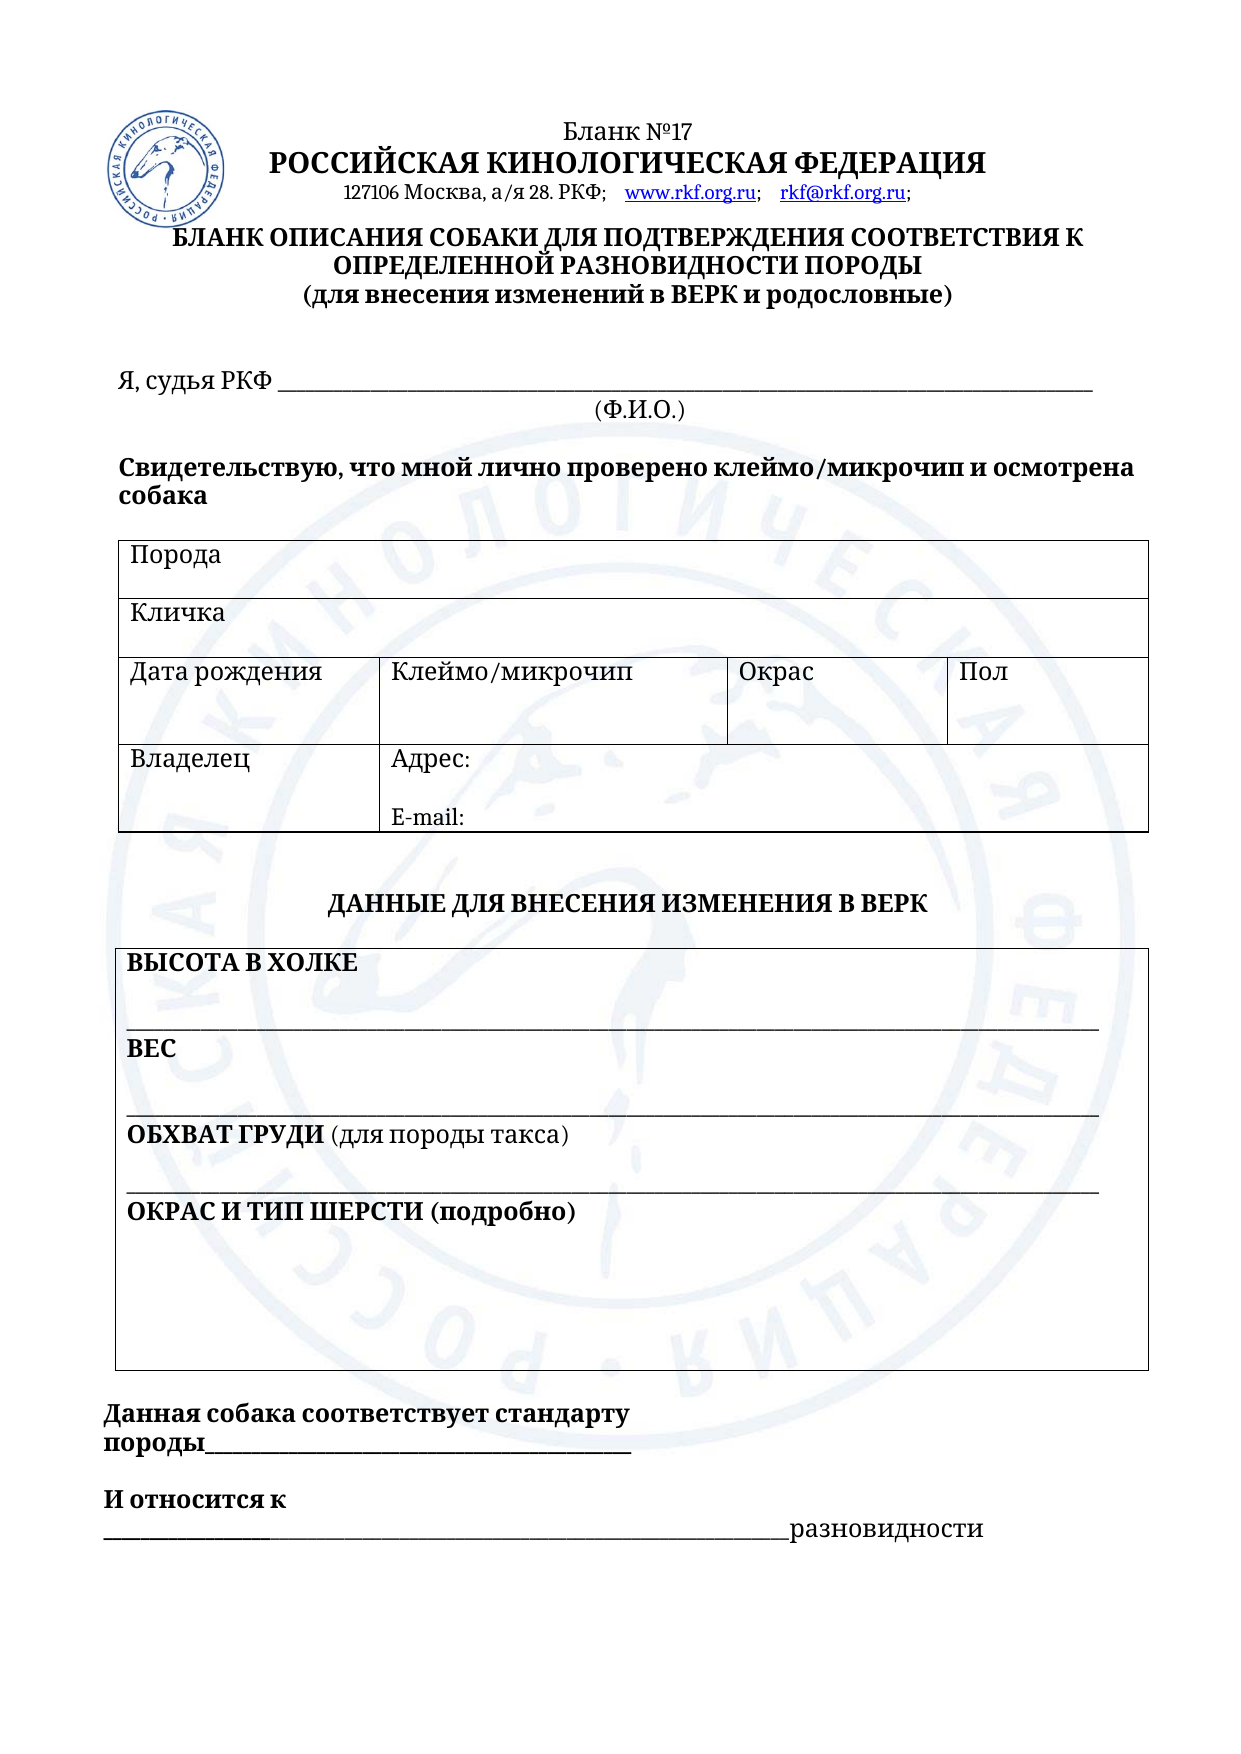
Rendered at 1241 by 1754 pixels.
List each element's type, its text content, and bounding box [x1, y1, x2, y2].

table_header ВЫСОТА В ХОЛКЕ _________________________________________________________________________________________________________ ВЕС _________________________________________________________________________________________________________ ОБХВАТ ГРУДИ (для породы такса) _________________________________________________________________________________________________________ ОКРАС И ТИП ШЕРСТИ (подробно) [116, 949, 1148, 1370]
text РОССИЙСКАЯ КИНОЛОГИЧЕСКАЯ ФЕДЕРАЦИЯ [118, 147, 1137, 180]
text Бланк №17 [118, 118, 1137, 147]
text (Ф.И.О.) [118, 396, 1137, 453]
text 127106 Москва, а/я 28. РКФ; www.rkf.org.ru; rkf@rkf.org.ru; [118, 180, 1137, 204]
table_header Порода [119, 541, 1148, 598]
table_cell Владелец [119, 745, 379, 831]
table_cell Адрес: E-mail: [380, 745, 1148, 831]
text (для внесения изменений в ВЕРК и родословные) [118, 281, 1137, 310]
text БЛАНК ОПИСАНИЯ СОБАКИ ДЛЯ ПОДТВЕРЖДЕНИЯ СООТВЕТСТВИЯ К ОПРЕДЕЛЕННОЙ РАЗНОВИДНОСТИ ПОРОДЫ [118, 223, 1137, 281]
text Данная собака соответствует стандарту породы______________________________________________ [103, 1400, 1137, 1457]
table_cell Клеймо/микрочип [380, 658, 727, 744]
text Свидетельствую, что мной лично проверено клеймо/микрочип и осмотрена собака [118, 453, 1137, 511]
table_cell Кличка [119, 599, 1148, 657]
table_cell Дата рождения [119, 658, 379, 744]
table_cell Окрас [728, 658, 947, 744]
table_cell Пол [948, 658, 1148, 744]
text ДАННЫЕ ДЛЯ ВНЕСЕНИЯ ИЗМЕНЕНИЯ В ВЕРК [118, 890, 1137, 919]
picture [99, 422, 1142, 1464]
picture [106, 110, 225, 229]
text Я, судья РКФ ________________________________________________________________________________________ [118, 367, 1137, 396]
text И относится к __________________________________________________________________________разновидности [103, 1486, 1137, 1544]
